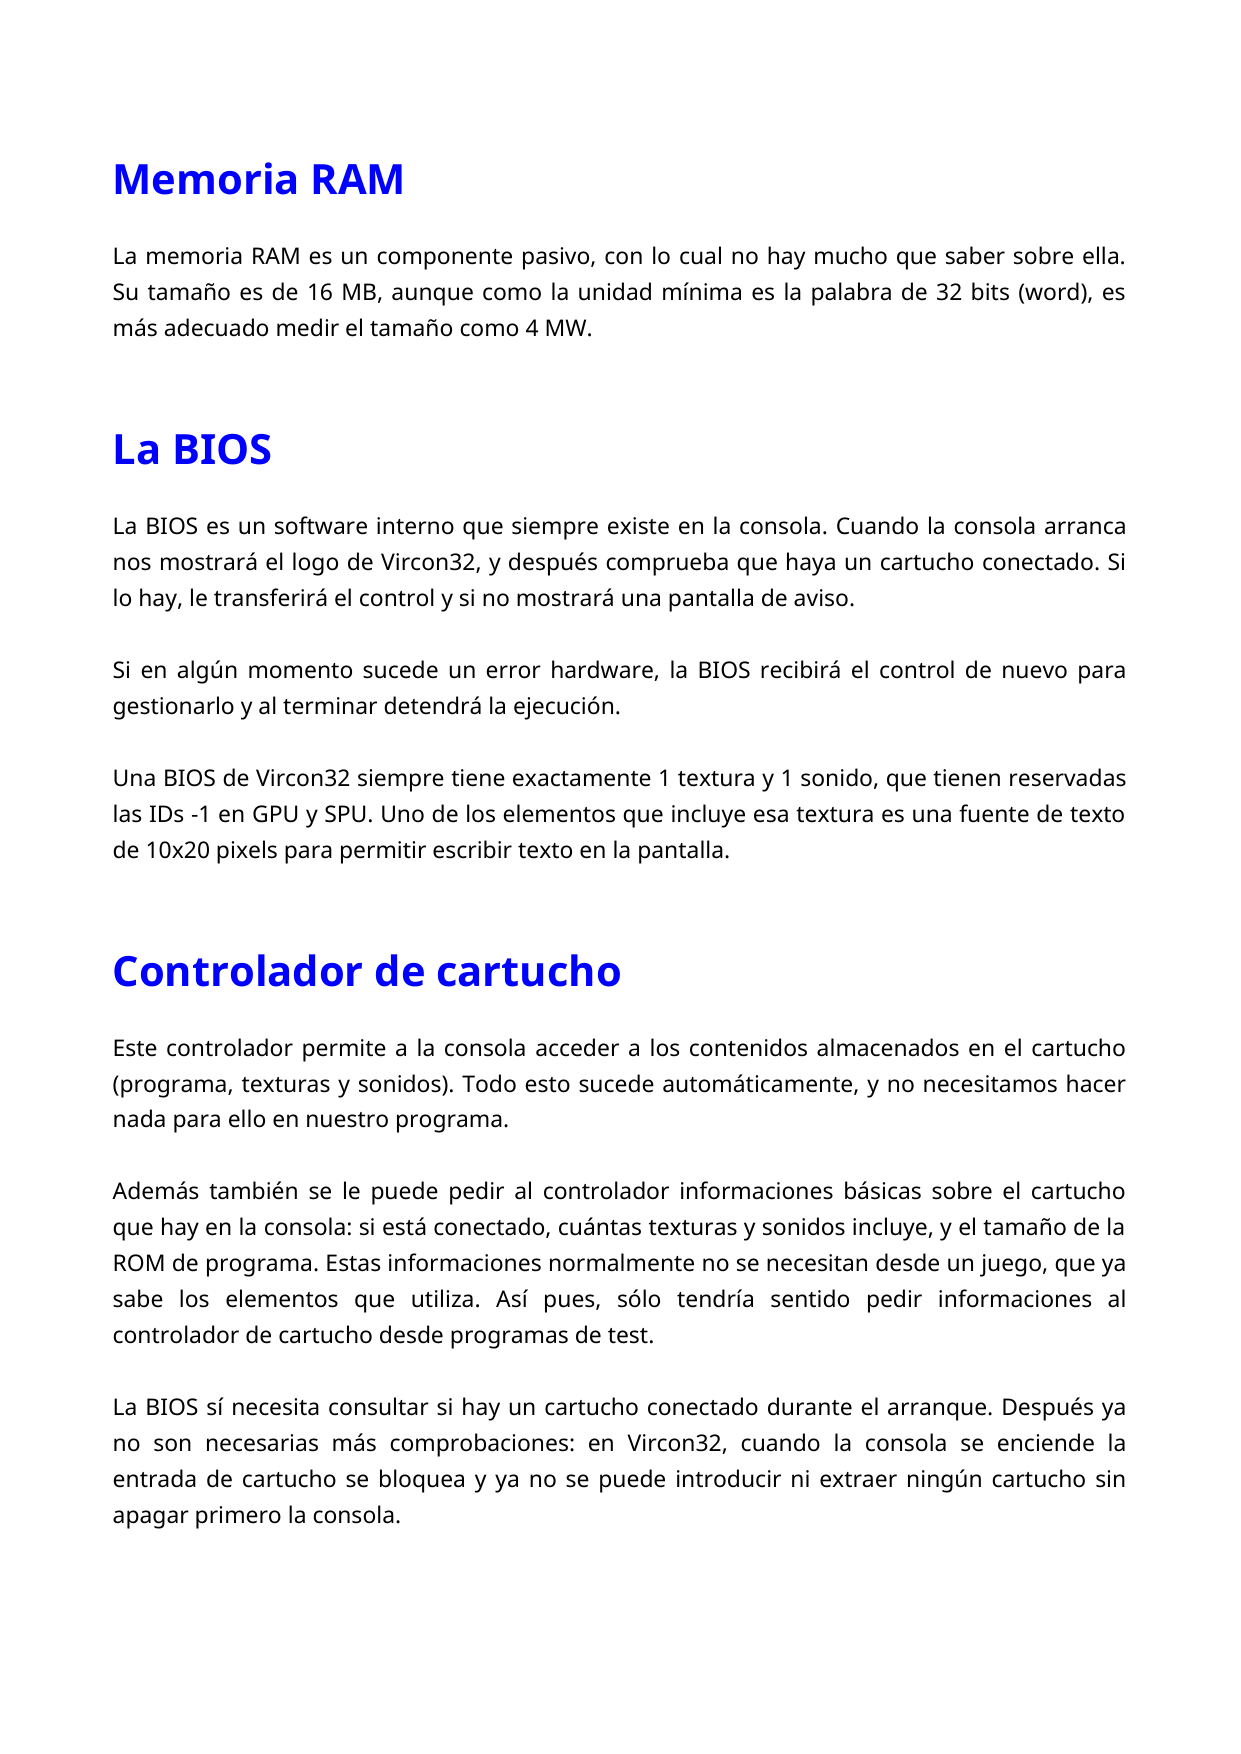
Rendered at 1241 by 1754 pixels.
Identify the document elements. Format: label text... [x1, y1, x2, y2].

subtitle Memoria RAM [112, 150, 1128, 207]
text Además también se le puede pedir al controlador informaciones básicas sobre el cartucho que hay en la consola: si está conectado, cuántas texturas y sonidos incluye, y el tamaño de la ROM de programa. Estas informaciones normalmente no se necesitan desde un juego, que ya sabe los elementos que utiliza. Así pues, sólo tendría sentido pedir informaciones al controlador de cartucho desde programas de test. [112, 1175, 1128, 1350]
text Si en algún momento sucede un error hardware, la BIOS recibirá el control de nuevo para gestionarlo y al terminar detendrá la ejecución. [112, 654, 1128, 721]
subtitle Controlador de cartucho [112, 941, 1128, 998]
text La memoria RAM es un componente pasivo, con lo cual no hay mucho que saber sobre ella. Su tamaño es de 16 MB, aunque como la unidad mínima es la palabra de 32 bits (word), es más adecuado medir el tamaño como 4 MW. [112, 240, 1128, 343]
text Una BIOS de Vircon32 siempre tiene exactamente 1 textura y 1 sonido, que tienen reservadas las IDs -1 en GPU y SPU. Uno de los elementos que incluye esa textura es una fuente de texto de 10x20 pixels para permitir escribir texto en la pantalla. [112, 762, 1128, 865]
text Este controlador permite a la consola acceder a los contenidos almacenados en el cartucho (programa, texturas y sonidos). Todo esto sucede automáticamente, y no necesitamos hacer nada para ello en nuestro programa. [112, 1032, 1128, 1135]
text La BIOS sí necesita consultar si hay un cartucho conectado durante el arranque. Después ya no son necesarias más comprobaciones: en Vircon32, cuando la consola se enciende la entrada de cartucho se bloquea y ya no se puede introducir ni extraer ningún cartucho sin apagar primero la consola. [112, 1391, 1128, 1530]
subtitle La BIOS [112, 420, 1128, 477]
text La BIOS es un software interno que siempre existe en la consola. Cuando la consola arranca nos mostrará el logo de Vircon32, y después comprueba que haya un cartucho conectado. Si lo hay, le transferirá el control y si no mostrará una pantalla de aviso. [112, 510, 1128, 613]
